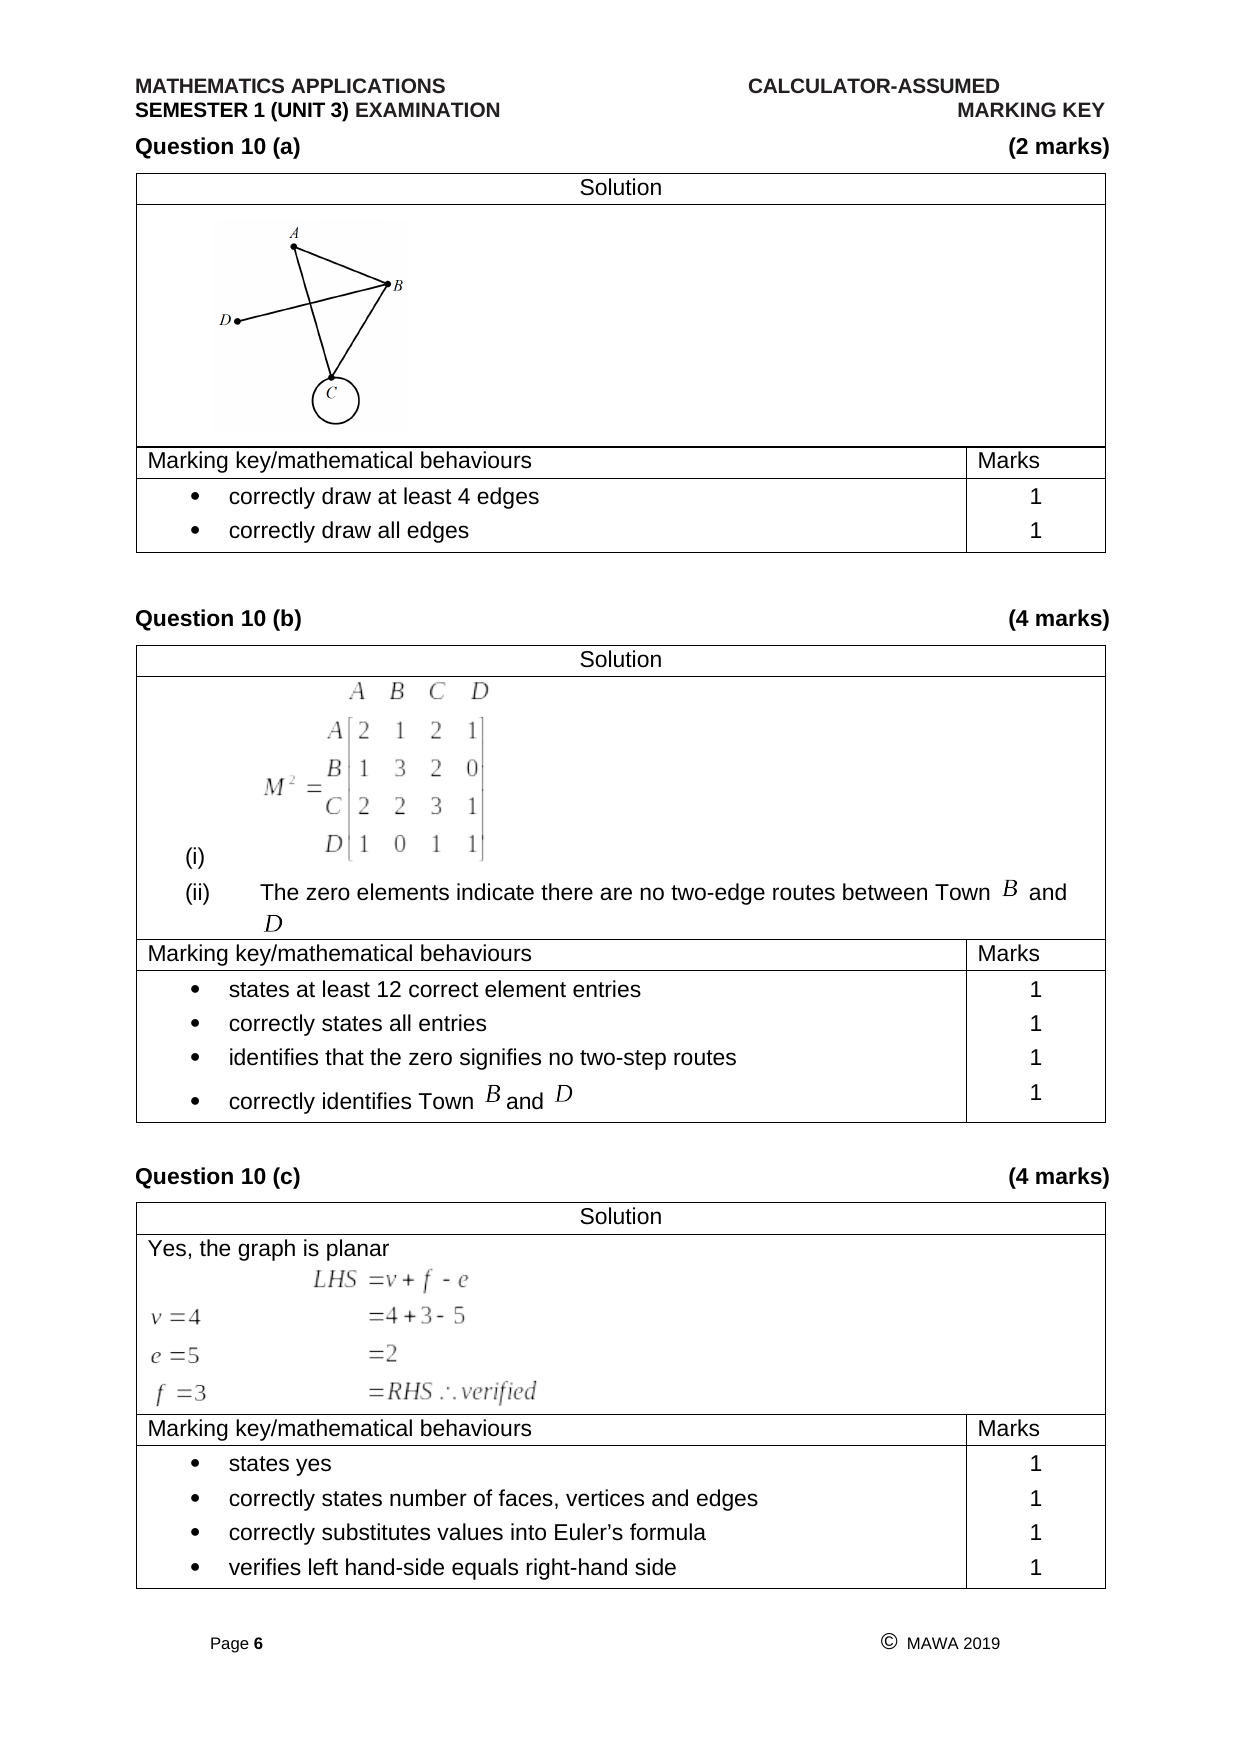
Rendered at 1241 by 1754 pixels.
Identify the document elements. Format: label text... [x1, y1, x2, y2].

text Question 10 (c) (4 marks) [135, 1163, 1105, 1189]
table_cell [137, 205, 1105, 446]
table_header Solution [137, 646, 1105, 676]
table_cell 1 1 1 1 [967, 1446, 1105, 1588]
table_cell Marks [967, 940, 1105, 970]
table_cell The zero elements indicate there are no two-edge routes between Town and [137, 677, 1105, 939]
table_cell Yes, the graph is planar [137, 1235, 1105, 1414]
table_cell Marking key/mathematical behaviours [137, 448, 966, 478]
picture [212, 220, 409, 431]
table_cell Marking key/mathematical behaviours [137, 940, 966, 970]
table_cell 1 1 [967, 479, 1105, 552]
table_cell 1 1 1 1 [967, 971, 1105, 1122]
table_cell Marks [967, 448, 1105, 478]
text Question 10 (a) (2 marks) [135, 133, 1105, 159]
table_header Solution [137, 1203, 1105, 1233]
table_cell states at least 12 correct element entries correctly states all entries identifies that the zero signifies no two-step routes correctly identifies Town and [137, 971, 966, 1122]
table_cell correctly draw at least 4 edges correctly draw all edges [137, 479, 966, 552]
table_cell states yes correctly states number of faces, vertices and edges correctly substitutes values into Euler’s formula verifies left hand-side equals right-hand side [137, 1446, 966, 1588]
text Question 10 (b) (4 marks) [135, 605, 1105, 632]
table_header Solution [137, 174, 1105, 204]
table_cell Marking key/mathematical behaviours [137, 1415, 966, 1445]
table_cell Marks [967, 1415, 1105, 1445]
